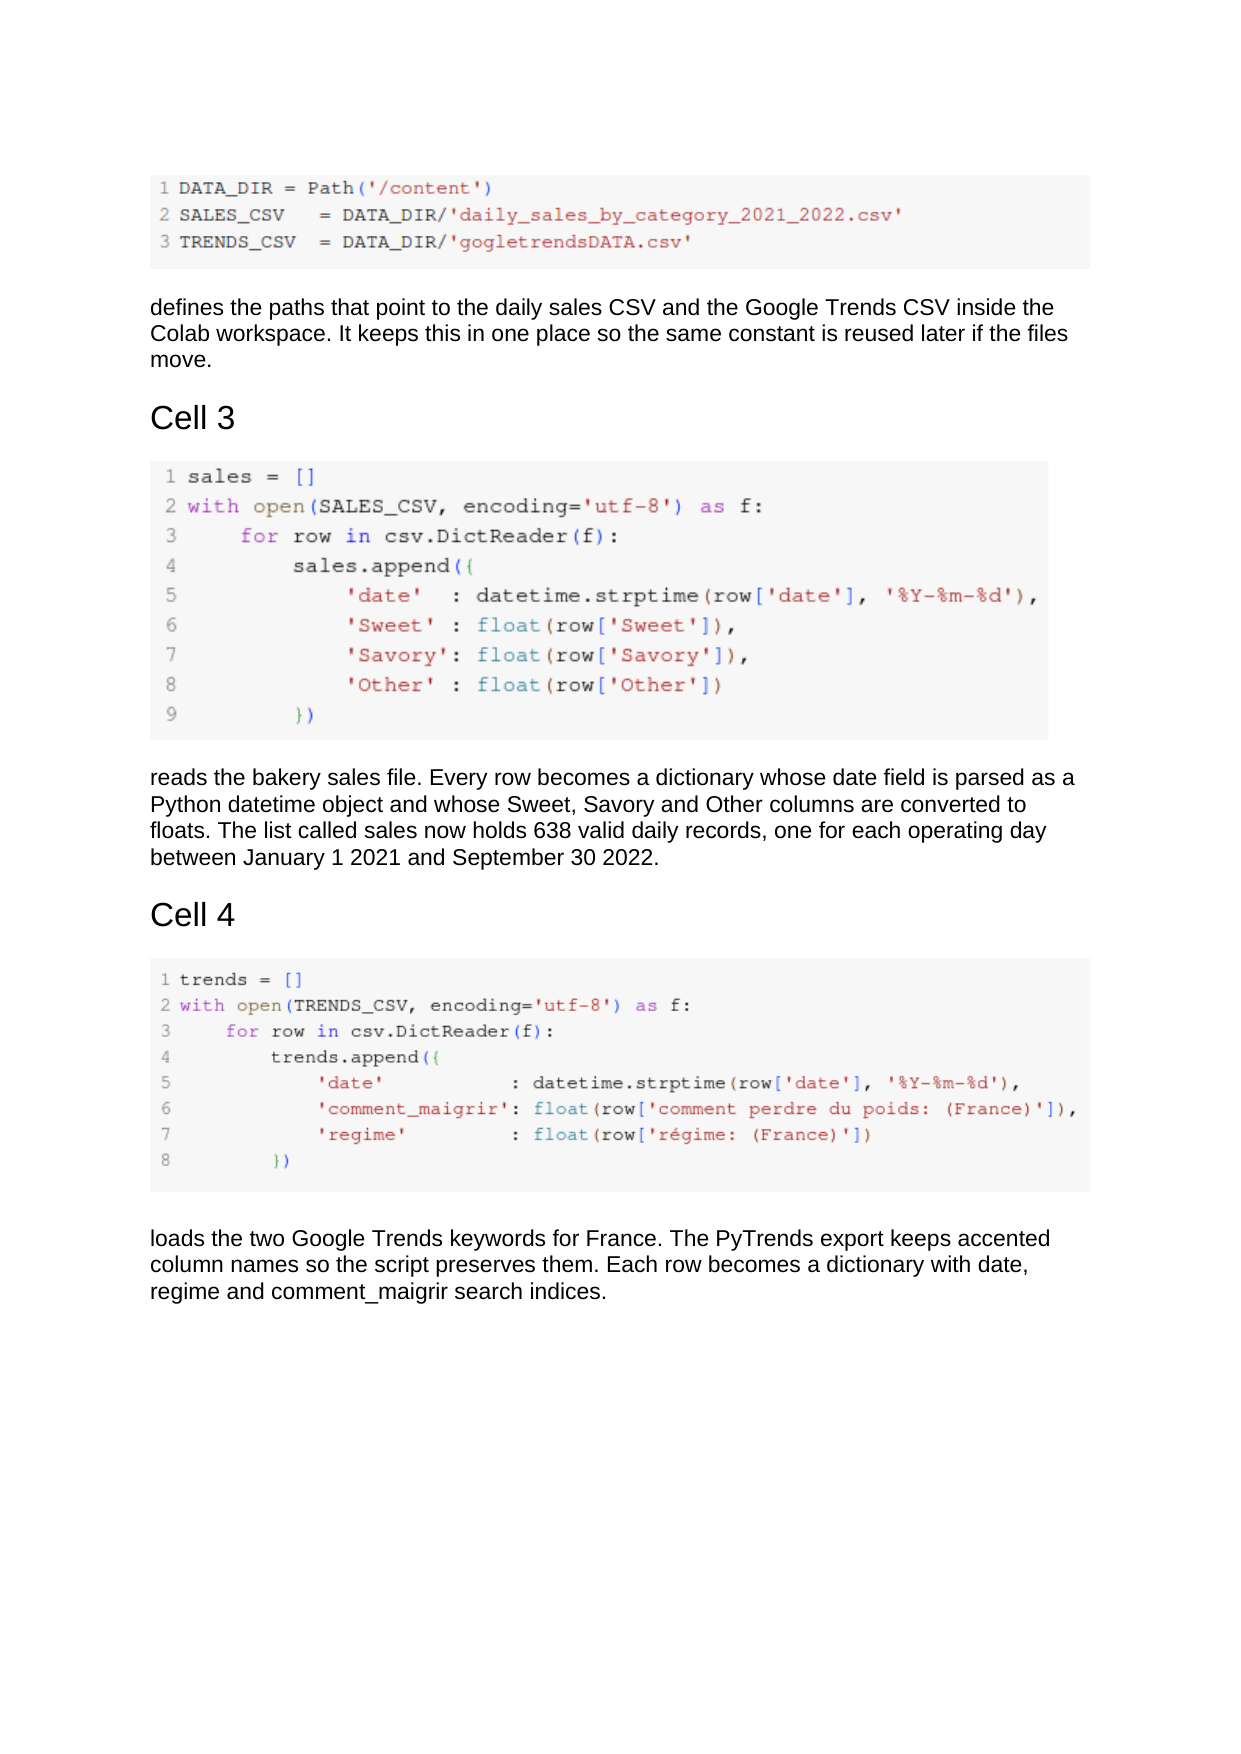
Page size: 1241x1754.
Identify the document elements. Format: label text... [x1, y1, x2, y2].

text loads the two Google Trends keywords for France. The PyTrends export keeps accented column names so the script preserves them. Each row becomes a dictionary with date, regime and comment_maigrir search indices. [150, 1225, 1090, 1304]
subtitle Cell 4 [150, 895, 1090, 933]
picture [150, 175, 1091, 269]
picture [150, 461, 1049, 740]
text defines the paths that point to the daily sales CSV and the Google Trends CSV inside the Colab workspace. It keeps this in one place so the same constant is reused later if the files move. [150, 294, 1090, 373]
picture [150, 958, 1091, 1200]
subtitle Cell 3 [150, 398, 1090, 436]
text reads the bakery sales file. Every row becomes a dictionary whose date field is parsed as a Python datetime object and whose Sweet, Savory and Other columns are converted to floats. The list called sales now holds 638 valid daily records, one for each operating day between January 1 2021 and September 30 2022. [150, 764, 1090, 870]
